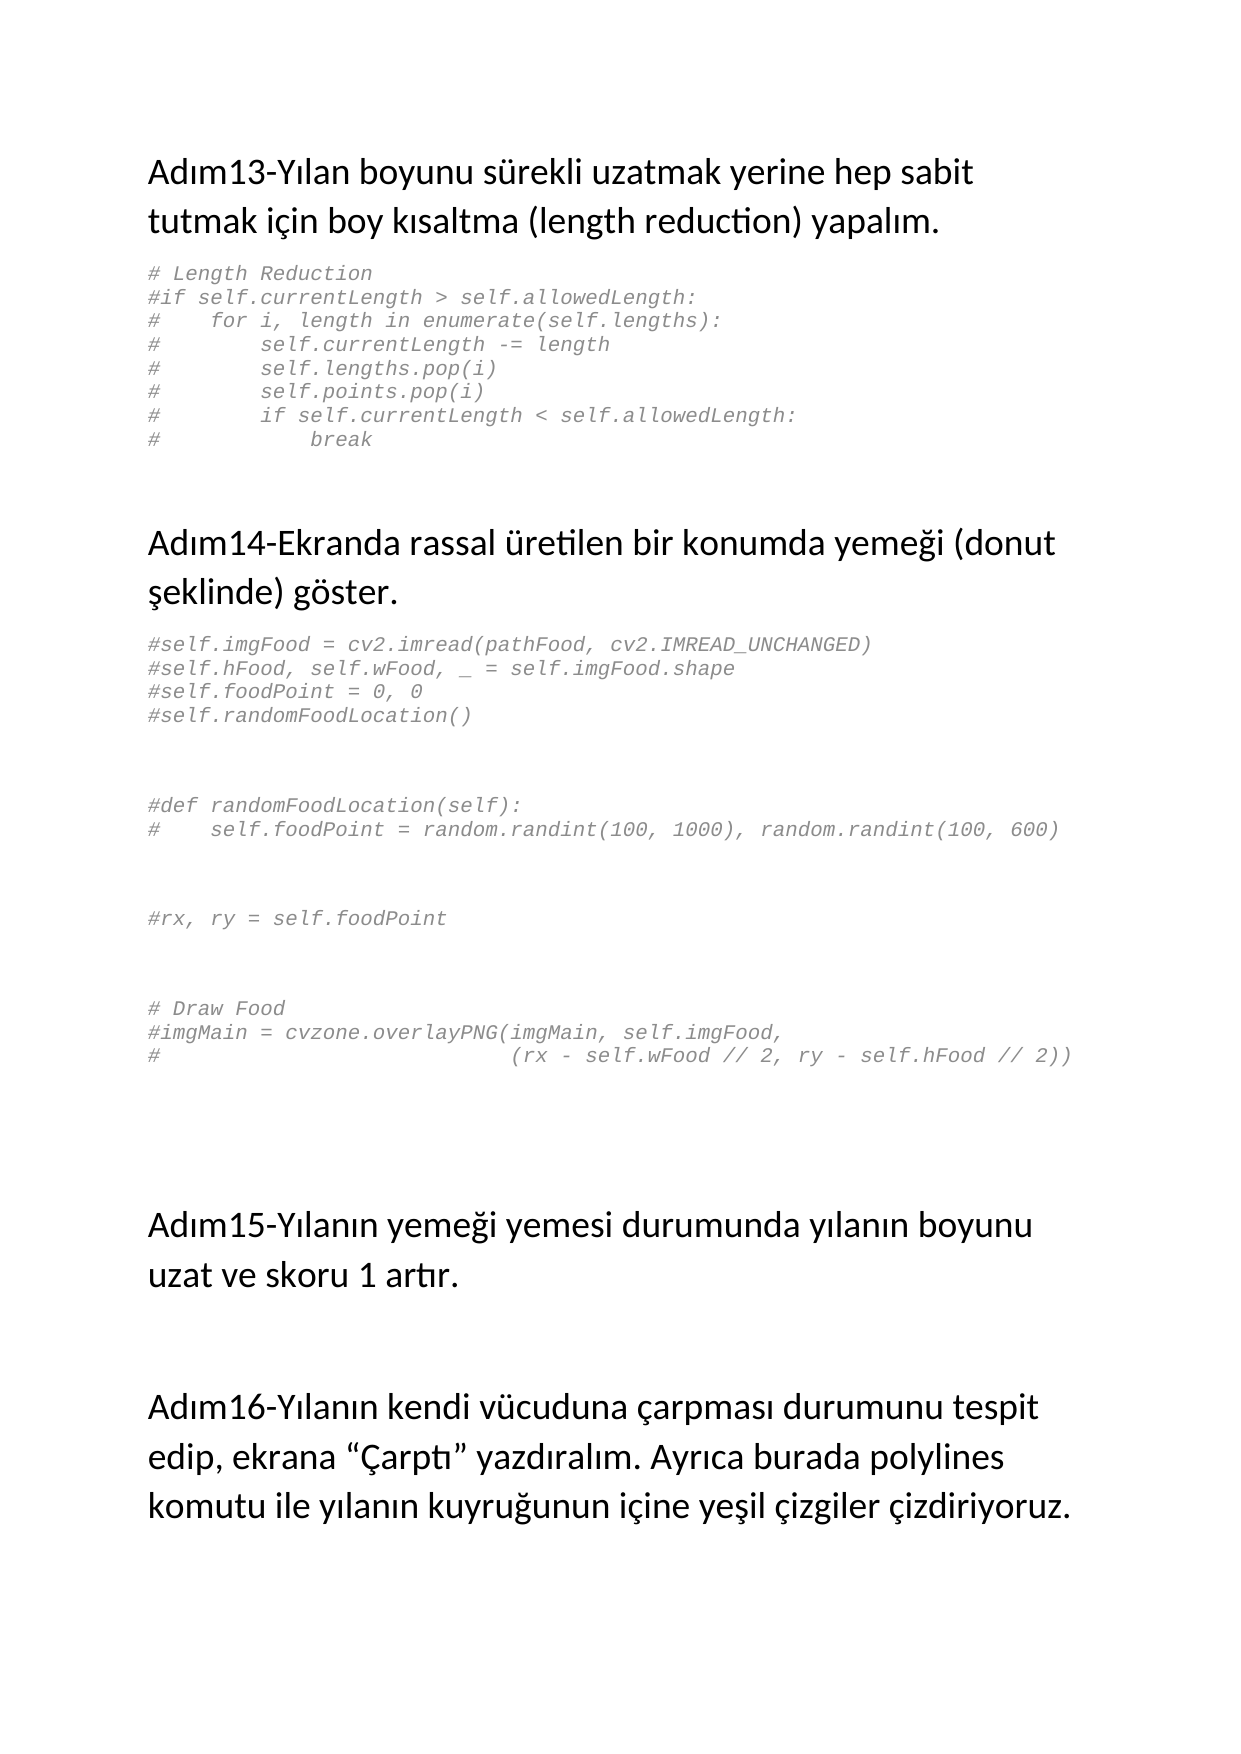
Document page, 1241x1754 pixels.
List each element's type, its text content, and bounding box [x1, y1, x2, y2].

text # Length Reduction #if self.currentLength > self.allowedLength: # for i, length in enumerate(self.lengths): # self.currentLength -= length # self.lengths.pop(i) # self.points.pop(i) # if self.currentLength < self.allowedLength: # break [148, 263, 1093, 452]
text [148, 1383, 1093, 1528]
text # Draw Food #imgMain = cvzone.overlayPNG(imgMain, self.imgFood, # (rx - self.wFood // 2, ry - self.hFood // 2)) [148, 998, 1093, 1069]
text Adım13-Yılan boyunu sürekli uzatmak yerine hep sabit tutmak için boy kısaltma (length reduction) yapalım. [148, 148, 1093, 243]
text Adım15-Yılanın yemeği yemesi durumunda yılanın boyunu uzat ve skoru 1 artır. [148, 1201, 1093, 1297]
text #def randomFoodLocation(self): # self.foodPoint = random.randint(100, 1000), random.randint(100, 600) [148, 795, 1093, 842]
text Adım14-Ekranda rassal üretilen bir konumda yemeği (donut şeklinde) göster. [148, 518, 1093, 614]
text #rx, ry = self.foodPoint [148, 908, 1093, 932]
text #self.imgFood = cv2.imread(pathFood, cv2.IMREAD_UNCHANGED) #self.hFood, self.wFood, _ = self.imgFood.shape #self.foodPoint = 0, 0 #self.randomFoodLocation() [148, 634, 1093, 729]
